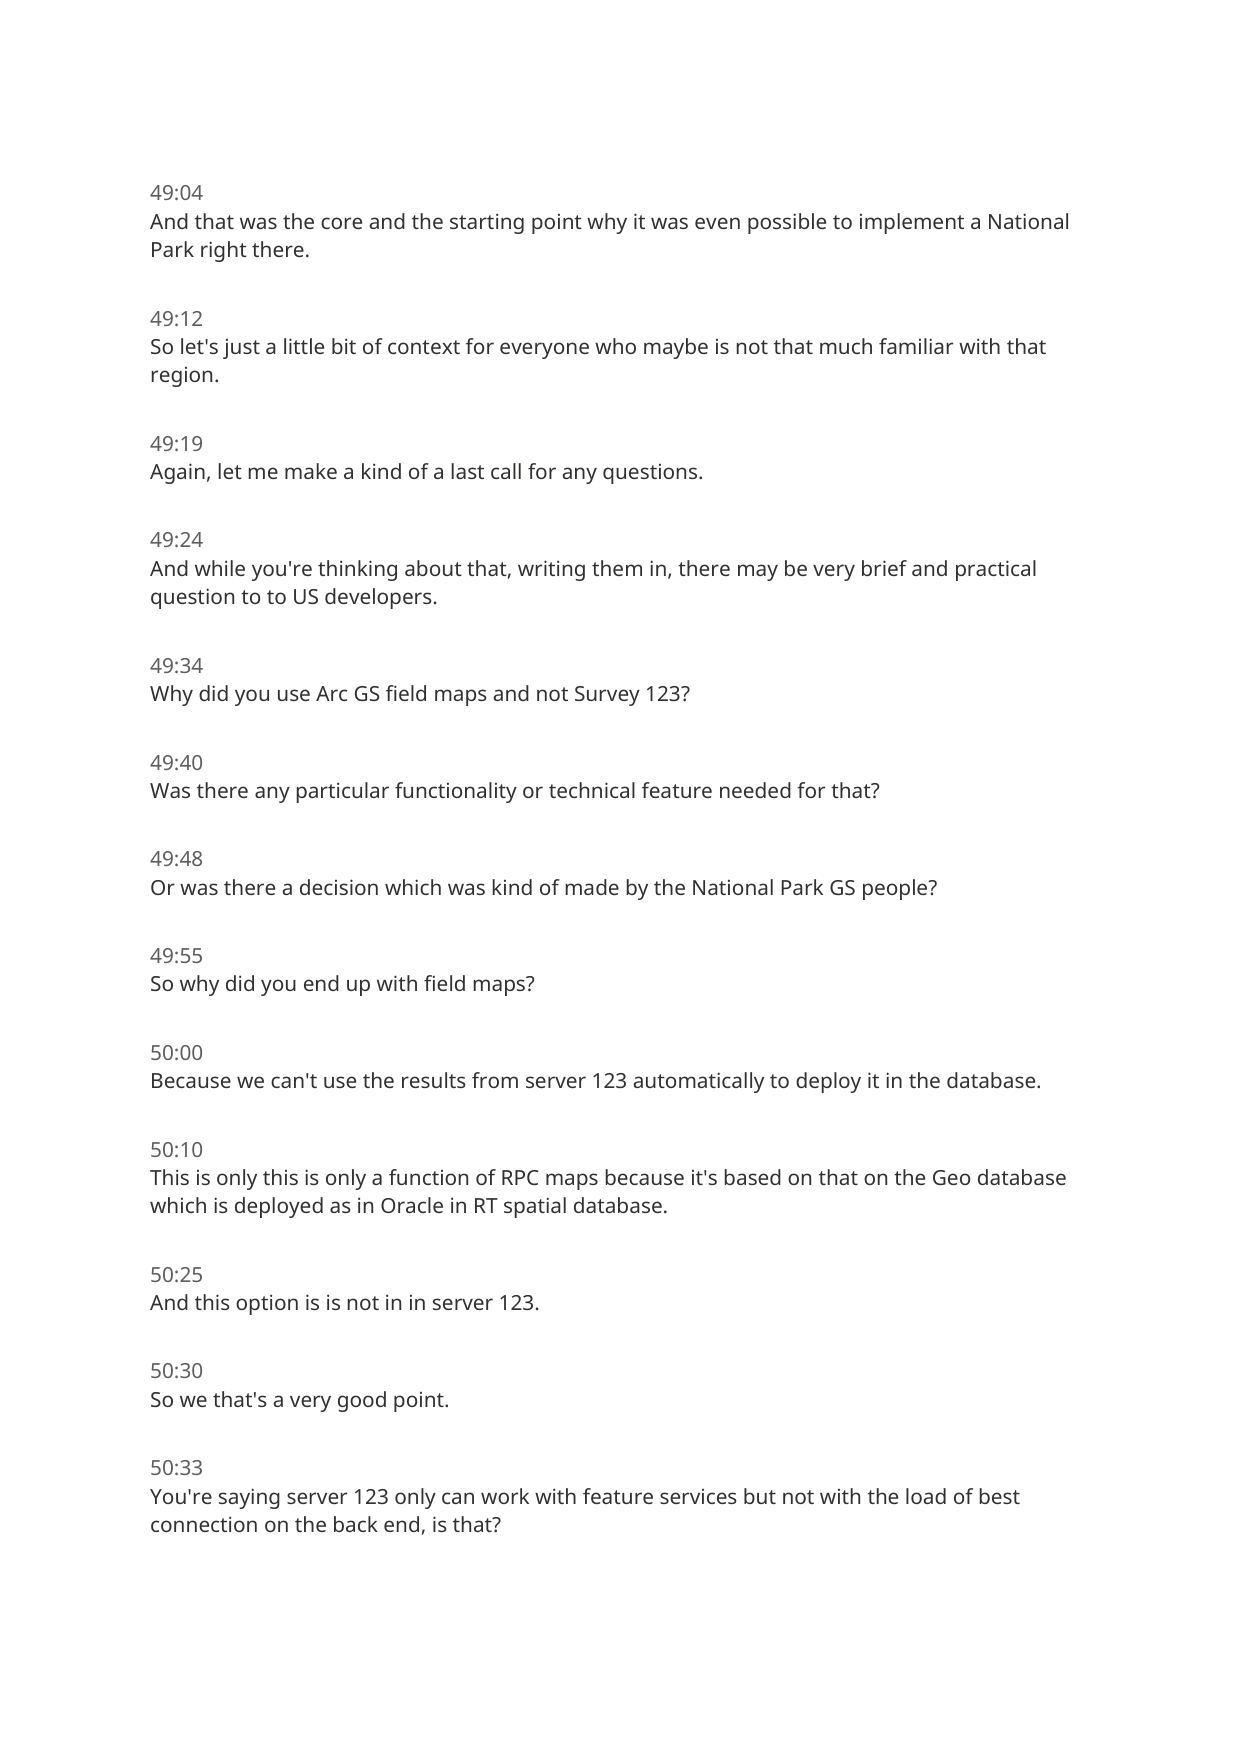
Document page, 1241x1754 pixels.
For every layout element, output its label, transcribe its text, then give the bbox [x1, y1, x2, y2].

text 49:48 Or was there a decision which was kind of made by the National Park GS people? [150, 816, 1090, 901]
text 50:00 Because we can't use the results from server 123 automatically to deploy it in the database. [150, 1009, 1090, 1095]
text 49:04 And that was the core and the starting point why it was even possible to implement a National Park right there. [150, 150, 1090, 264]
text 49:12 So let's just a little bit of context for everyone who maybe is not that much familiar with that region. [150, 275, 1090, 389]
text 49:40 Was there any particular functionality or technical feature needed for that? [150, 719, 1090, 804]
text 49:19 Again, let me make a kind of a last call for any questions. [150, 400, 1090, 486]
text 49:55 So why did you end up with field maps? [150, 913, 1090, 998]
text 49:24 And while you're thinking about that, writing them in, there may be very brief and practical question to to US developers. [150, 497, 1090, 611]
text 50:30 So we that's a very good point. [150, 1328, 1090, 1413]
text 50:25 And this option is is not in in server 123. [150, 1231, 1090, 1317]
text 50:33 You're saying server 123 only can work with feature services but not with the load of best connection on the back end, is that? [150, 1425, 1090, 1539]
text 50:10 This is only this is only a function of RPC maps because it's based on that on the Geo database which is deployed as in Oracle in RT spatial database. [150, 1106, 1090, 1220]
text 49:34 Why did you use Arc GS field maps and not Survey 123? [150, 622, 1090, 708]
